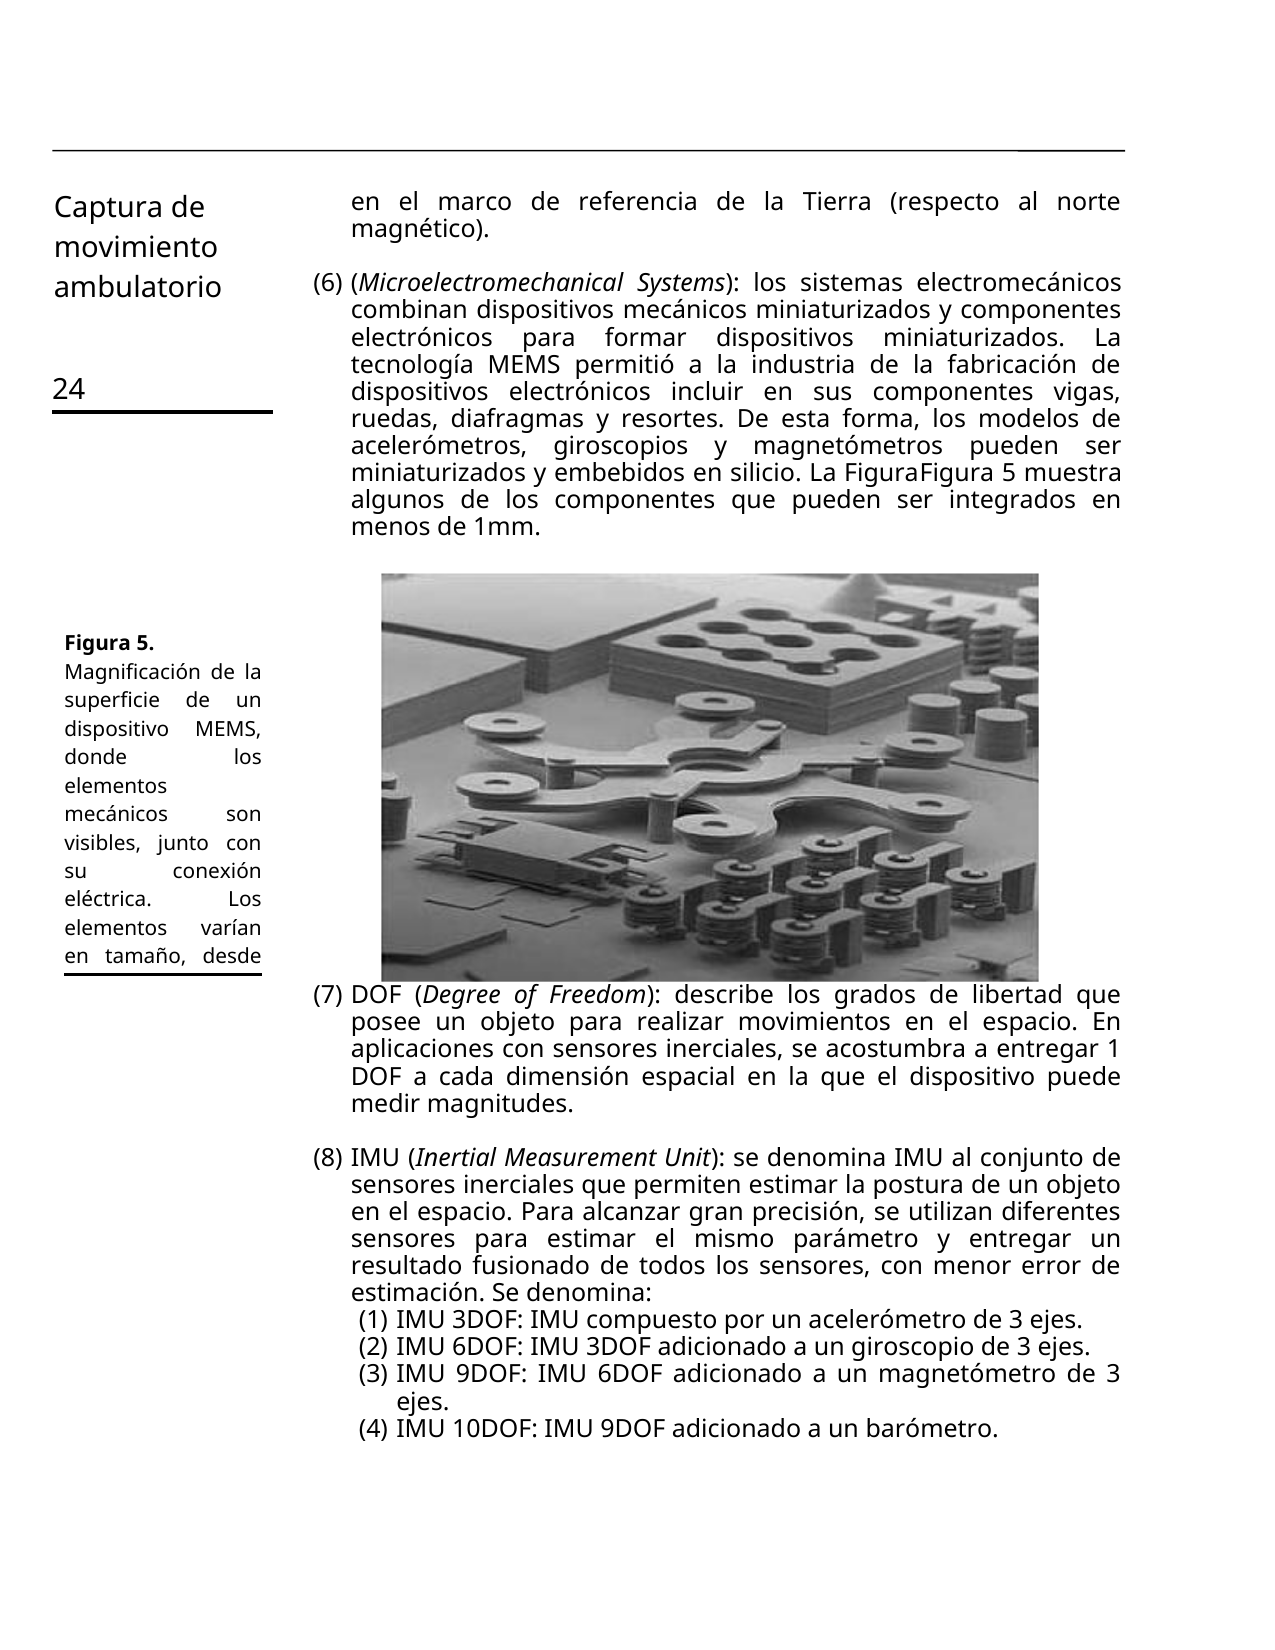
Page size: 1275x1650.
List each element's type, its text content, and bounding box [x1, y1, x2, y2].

list IMU 10DOF: IMU 9DOF adicionado a un barómetro. [358, 1415, 1122, 1442]
picture [381, 573, 1039, 982]
list (Microelectromechanical Systems): los sistemas electromecánicos combinan dispositivos mecánicos miniaturizados y componentes electrónicos para formar dispositivos miniaturizados. La tecnología MEMS permitió a la industria de la fabricación de dispositivos electrónicos incluir en sus componentes vigas, ruedas, diafragmas y resortes. De esta forma, los modelos de acelerómetros, giroscopios y magnetómetros pueden ser miniaturizados y embebidos en silicio. La Figura 5 muestra algunos de los componentes que pueden ser integrados en menos de 1mm. [313, 270, 1122, 541]
list IMU 6DOF: IMU 3DOF adicionado a un giroscopio de 3 ejes. [358, 1334, 1122, 1361]
list IMU 9DOF: IMU 6DOF adicionado a un magnetómetro de 3 ejes. [358, 1361, 1122, 1415]
list IMU 3DOF: IMU compuesto por un acelerómetro de 3 ejes. [358, 1307, 1122, 1334]
list IMU (Inertial Measurement Unit): se denomina IMU al conjunto de sensores inerciales que permiten estimar la postura de un objeto en el espacio. Para alcanzar gran precisión, se utilizan diferentes sensores para estimar el mismo parámetro y entregar un resultado fusionado de todos los sensores, con menor error de estimación. Se denomina: [313, 1144, 1122, 1307]
